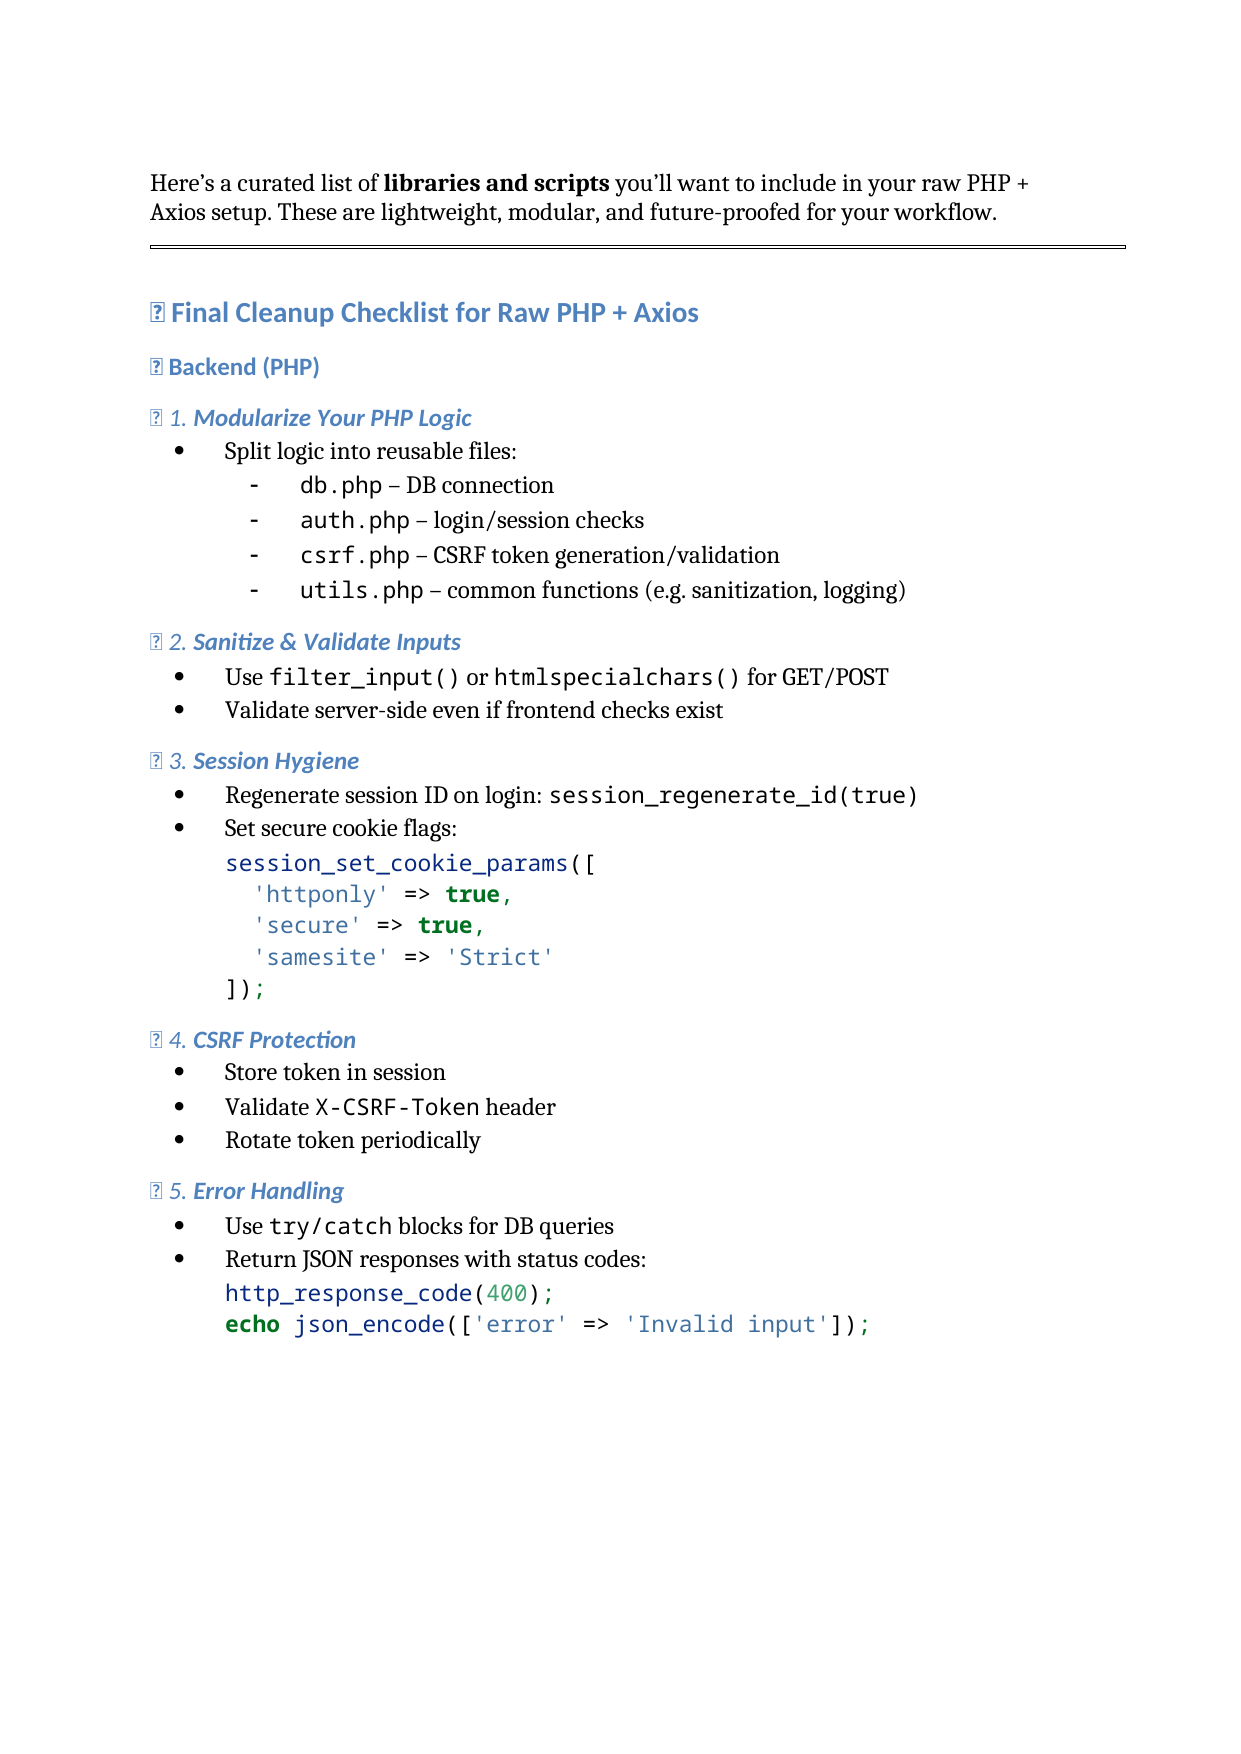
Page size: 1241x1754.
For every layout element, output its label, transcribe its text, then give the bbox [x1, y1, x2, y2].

list Use filter_input() or htmlspecialchars() for GET/POST [175, 661, 1090, 692]
list db.php – DB connection [250, 469, 1090, 500]
subtitle 🔧 Backend (PHP) [150, 351, 1090, 382]
list Validate X-CSRF-Token header [175, 1091, 1090, 1122]
subtitle ✅ 2. Sanitize & Validate Inputs [150, 626, 1090, 657]
subtitle ✅ 5. Error Handling [150, 1175, 1090, 1206]
text Here’s a curated list of libraries and scripts you’ll want to include in your raw PHP + Axios setup. These are lightweight, modular, and future-proofed for your workflow. [150, 169, 1090, 226]
subtitle ✅ 1. Modularize Your PHP Logic [150, 402, 1090, 433]
list Split logic into reusable files: [175, 437, 1090, 465]
list auth.php – login/session checks [250, 504, 1090, 535]
list Regenerate session ID on login: session_regenerate_id(true) [175, 779, 1090, 811]
subtitle ✅ 4. CSRF Protection [150, 1024, 1090, 1054]
list csrf.php – CSRF token generation/validation [250, 539, 1090, 570]
list Use try/catch blocks for DB queries [175, 1209, 1090, 1241]
subtitle 🧹 Final Cleanup Checklist for Raw PHP + Axios [150, 294, 1090, 330]
list http_response_code(400); echo json_encode(['error' => 'Invalid input']); [175, 1277, 1090, 1339]
list Set secure cookie flags: [175, 814, 1090, 843]
list Rotate token periodically [175, 1126, 1090, 1154]
list session_set_cookie_params([ 'httponly' => true, 'secure' => true, 'samesite' => 'Strict' ]); [175, 847, 1090, 1003]
subtitle ✅ 3. Session Hygiene [150, 745, 1090, 776]
list Validate server-side even if frontend checks exist [175, 696, 1090, 724]
list Store token in session [175, 1058, 1090, 1087]
list Return JSON responses with status codes: [175, 1244, 1090, 1273]
list utils.php – common functions (e.g. sanitization, logging) [250, 574, 1090, 605]
